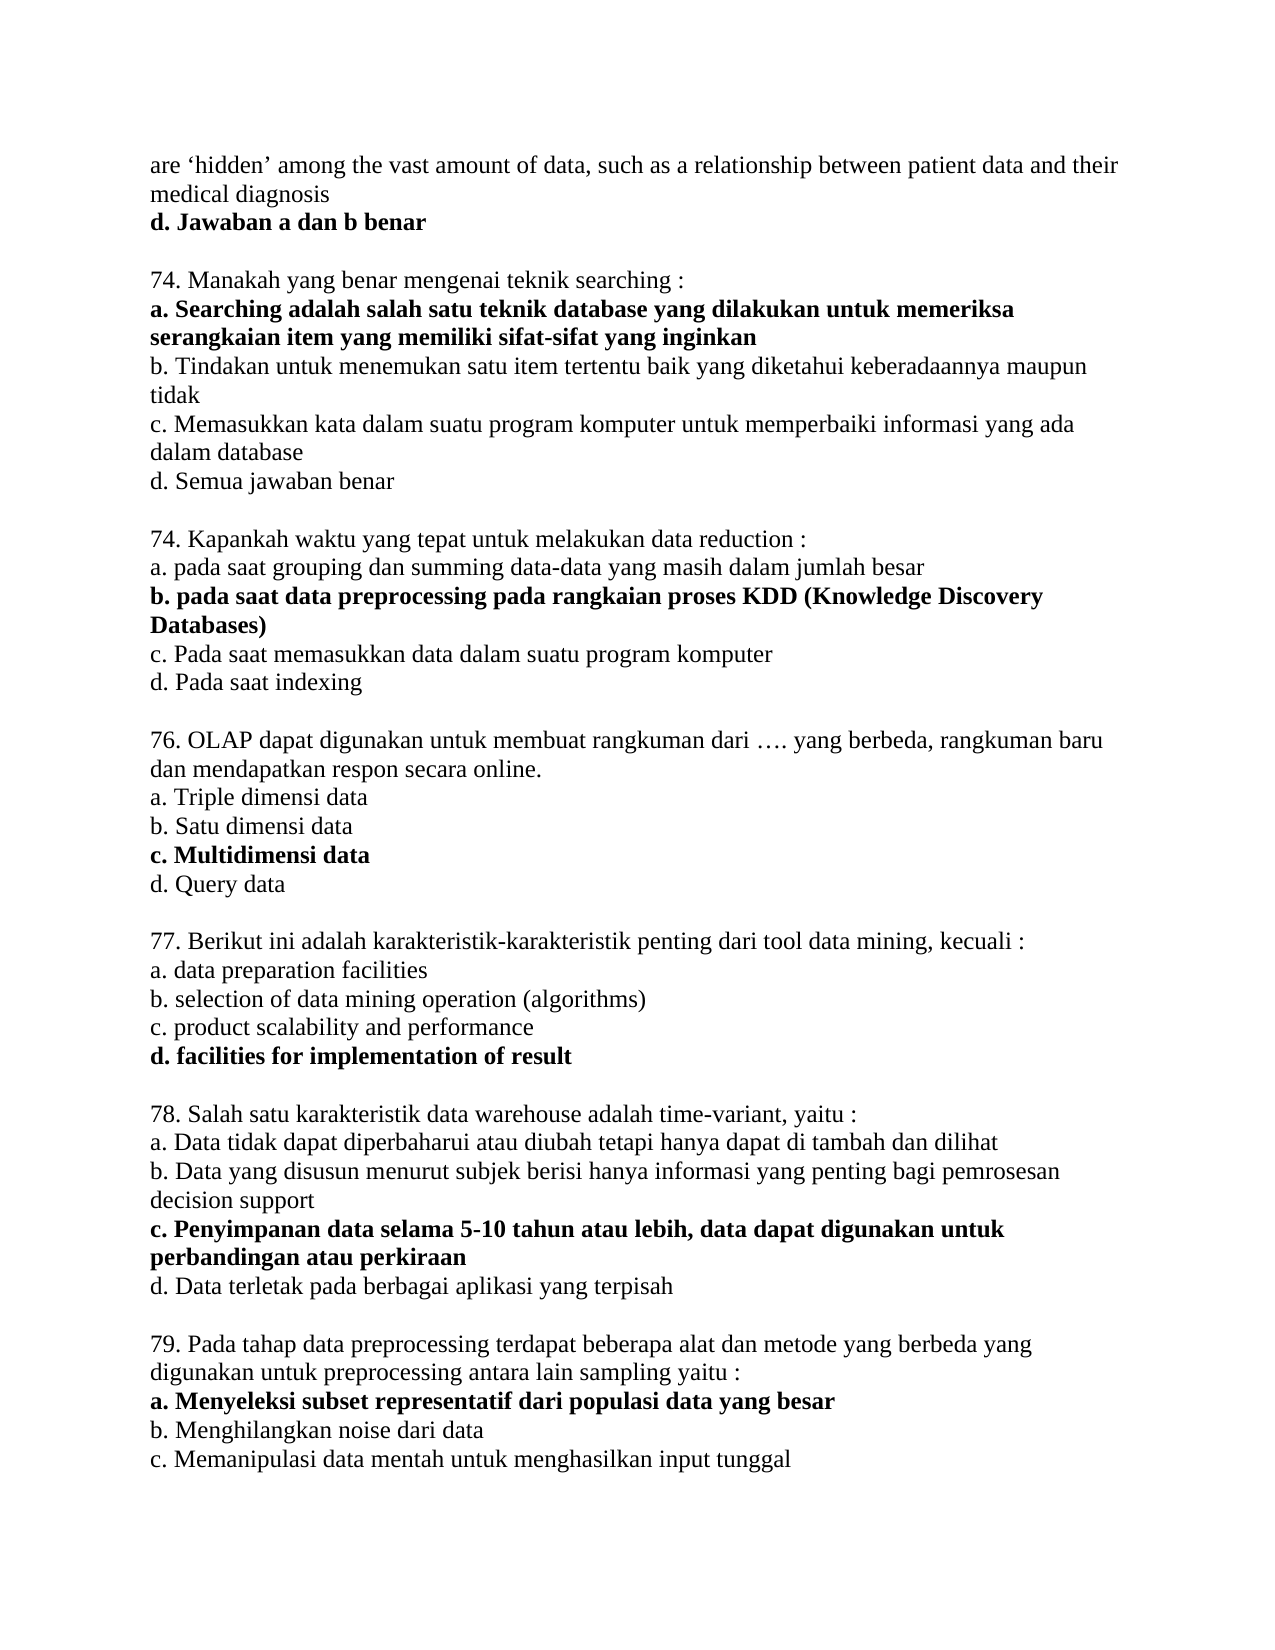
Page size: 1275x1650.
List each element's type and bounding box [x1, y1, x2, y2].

text [150, 150, 1125, 1472]
